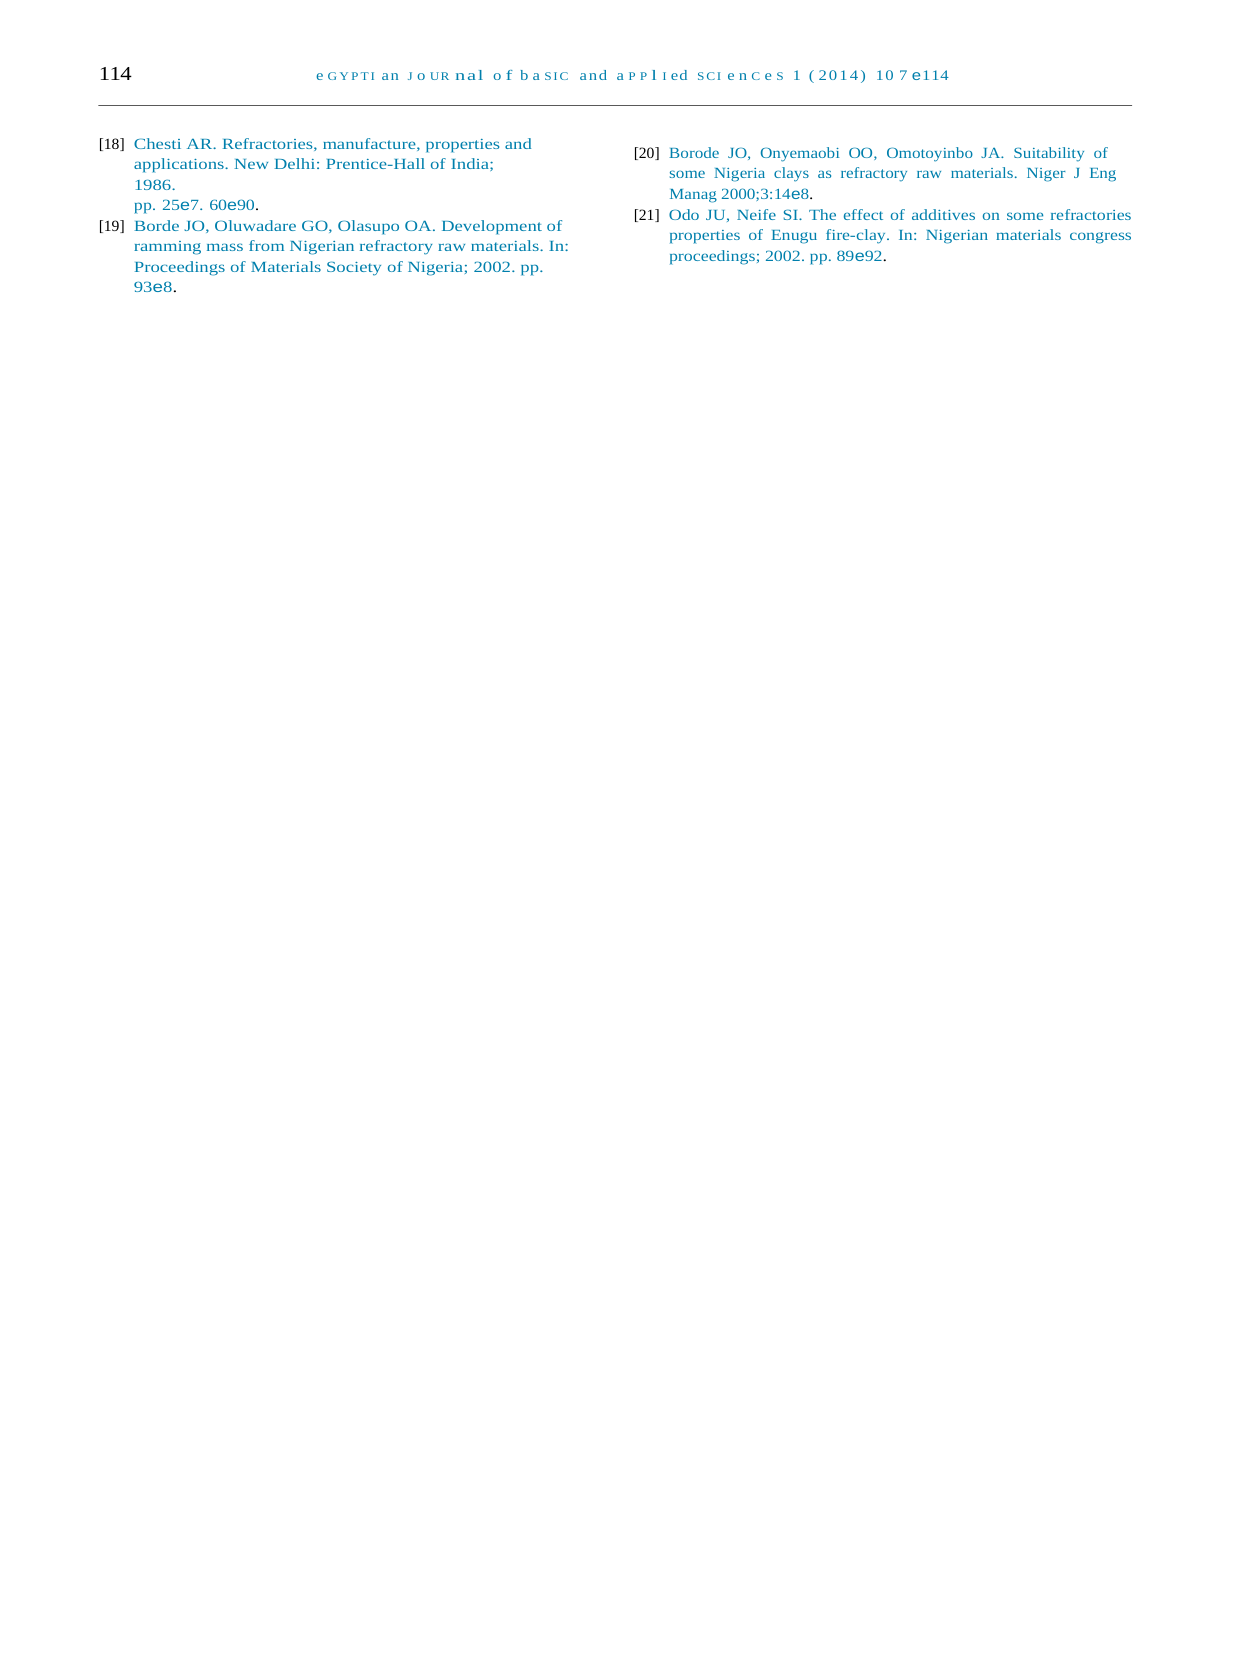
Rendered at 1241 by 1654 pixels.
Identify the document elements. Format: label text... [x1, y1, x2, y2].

picture [192, 202, 197, 210]
picture [794, 70, 798, 80]
picture [1065, 209, 1070, 220]
picture [819, 256, 824, 264]
picture [670, 254, 676, 264]
picture [351, 72, 358, 80]
picture [442, 221, 450, 229]
picture [763, 209, 768, 220]
picture [188, 261, 192, 272]
picture [989, 150, 995, 158]
picture [854, 167, 859, 178]
picture [144, 203, 150, 213]
picture [705, 147, 711, 158]
picture [816, 209, 825, 220]
picture [877, 70, 881, 80]
picture [343, 72, 348, 80]
picture [731, 174, 737, 181]
picture [429, 72, 438, 80]
list Chesti AR. Refractories, manufacture, properties and applications. New Delhi: Prentice-Hall of India; 1986. [98, 134, 540, 193]
picture [944, 238, 952, 243]
picture [719, 210, 724, 220]
picture [560, 72, 567, 80]
picture [1073, 168, 1079, 178]
picture [899, 230, 903, 240]
text pp. 25e7. 60e90. [134, 196, 591, 214]
list Odo JU, Neife SI. The effect of additives on some refractories properties of Enugu fire-clay. In: Nigerian materials congress proceedings; 2002. pp. 89e92. [633, 205, 1132, 264]
picture [165, 220, 169, 231]
picture [1049, 229, 1053, 240]
picture [419, 223, 426, 231]
picture [782, 189, 789, 197]
picture [639, 72, 646, 80]
picture [681, 70, 686, 80]
picture [921, 209, 927, 220]
picture [521, 70, 525, 80]
picture [295, 158, 299, 169]
picture [328, 72, 335, 80]
picture [826, 229, 831, 240]
list Borde JO, Oluwadare GO, Olasupo OA. Development of ramming mass from Nigerian refractory raw materials. In: Proceedings of Materials Society of Nigeria; 2002. pp. 93e8. [98, 217, 587, 296]
picture [940, 70, 947, 78]
picture [693, 235, 698, 243]
text 114 e gypti an j o ur nal o f b a sic and a p p l i ed sci e n c e s 1 ( 2014) 10 7 e114 [98, 62, 1153, 85]
picture [480, 220, 484, 231]
picture [407, 72, 412, 80]
picture [900, 70, 907, 80]
picture [1108, 174, 1114, 181]
picture [300, 158, 306, 169]
picture [134, 205, 139, 213]
picture [670, 233, 676, 243]
picture [530, 265, 536, 275]
picture [930, 209, 936, 220]
list Borode JO, Onyemaobi OO, Omotoyinbo JA. Suitability of some Nigeria clays as refractory raw materials. Niger J Eng Manag 2000;3:14e8. [633, 143, 1123, 202]
